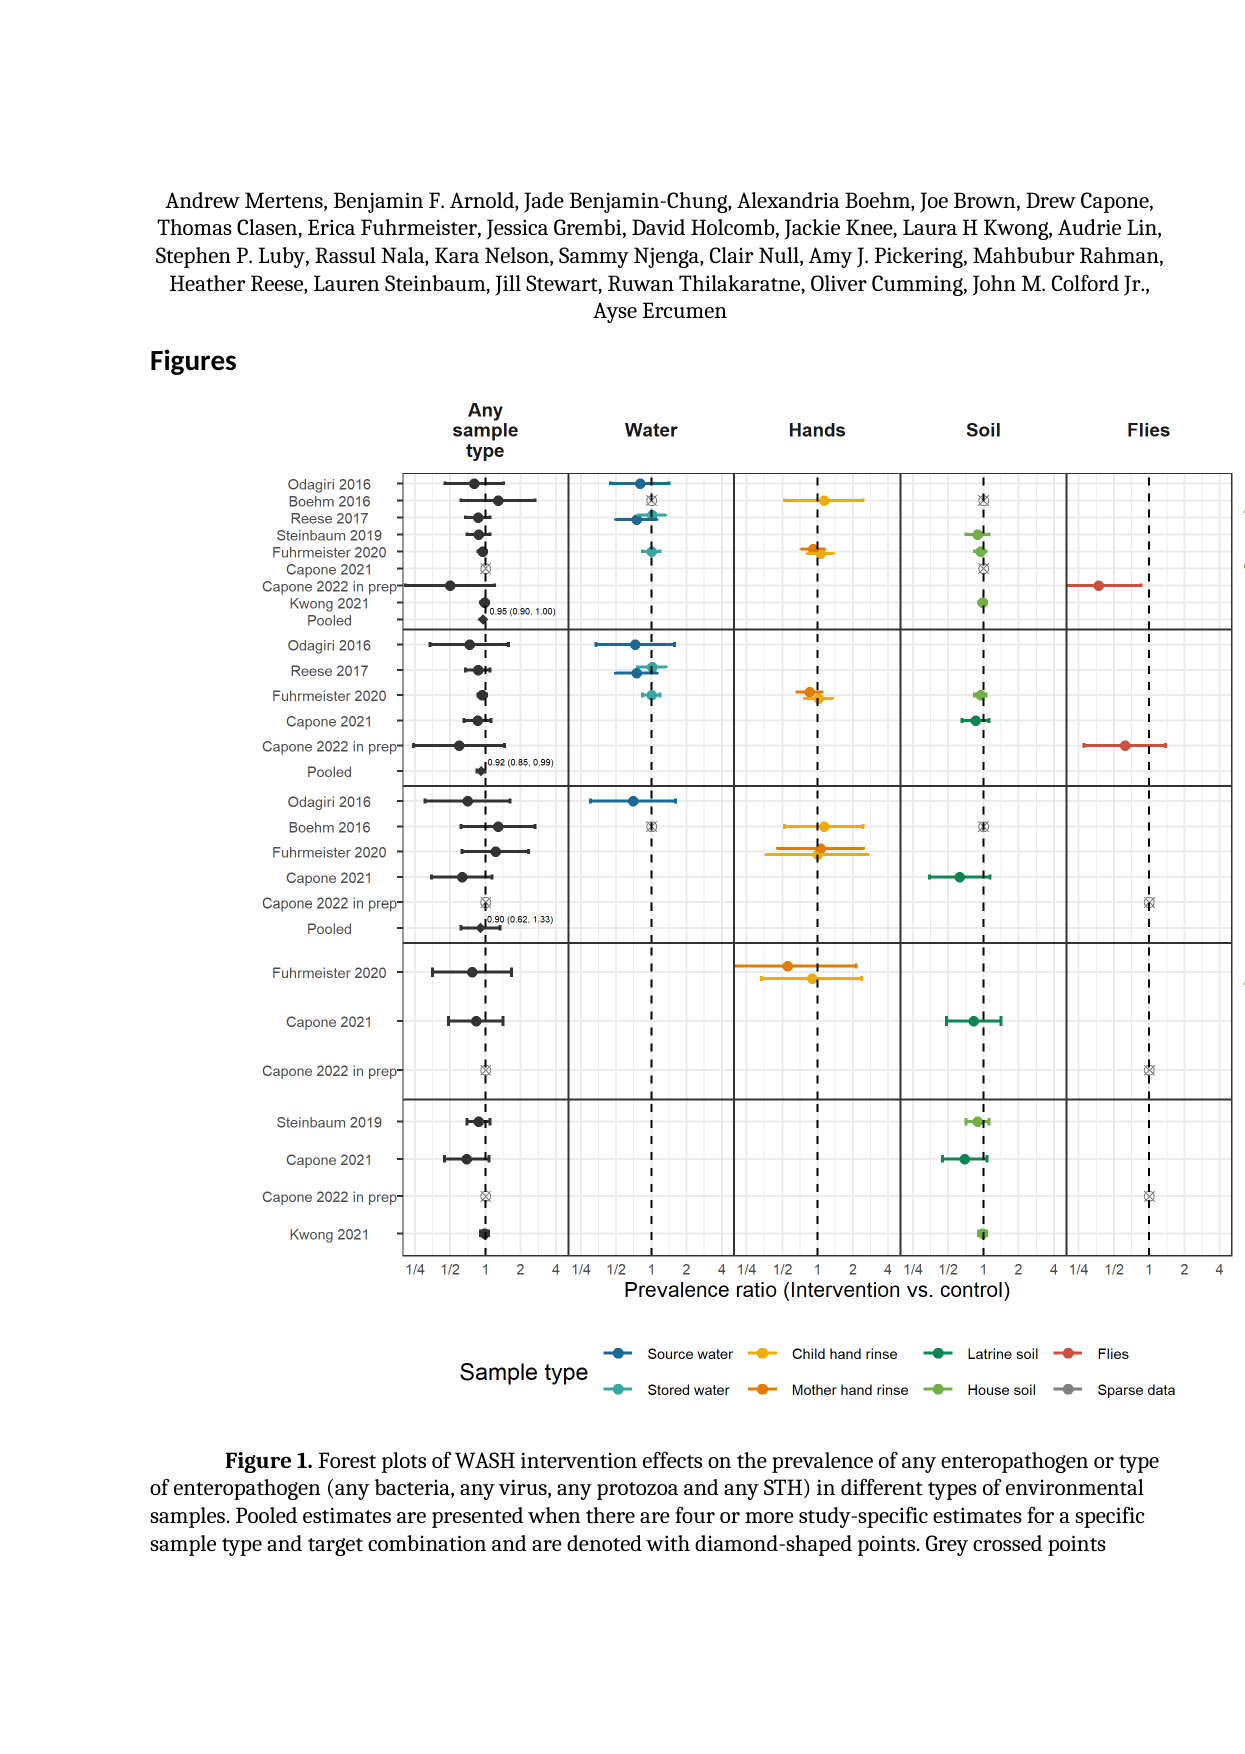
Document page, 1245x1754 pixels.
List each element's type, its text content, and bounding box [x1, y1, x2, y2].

subtitle Figures [150, 342, 1170, 378]
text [150, 1447, 1170, 1557]
picture [225, 379, 1245, 1430]
text Andrew Mertens, Benjamin F. Arnold, Jade Benjamin-Chung, Alexandria Boehm, Joe Brown, Drew Capone, Thomas Clasen, Erica Fuhrmeister, Jessica Grembi, David Holcomb, Jackie Knee, Laura H Kwong, Audrie Lin, Stephen P. Luby, Rassul Nala, Kara Nelson, Sammy Njenga, Clair Null, Amy J. Pickering, Mahbubur Rahman, Heather Reese, Lauren Steinbaum, Jill Stewart, Ruwan Thilakaratne, Oliver Cumming, John M. Colford Jr., Ayse Ercumen [150, 187, 1170, 324]
